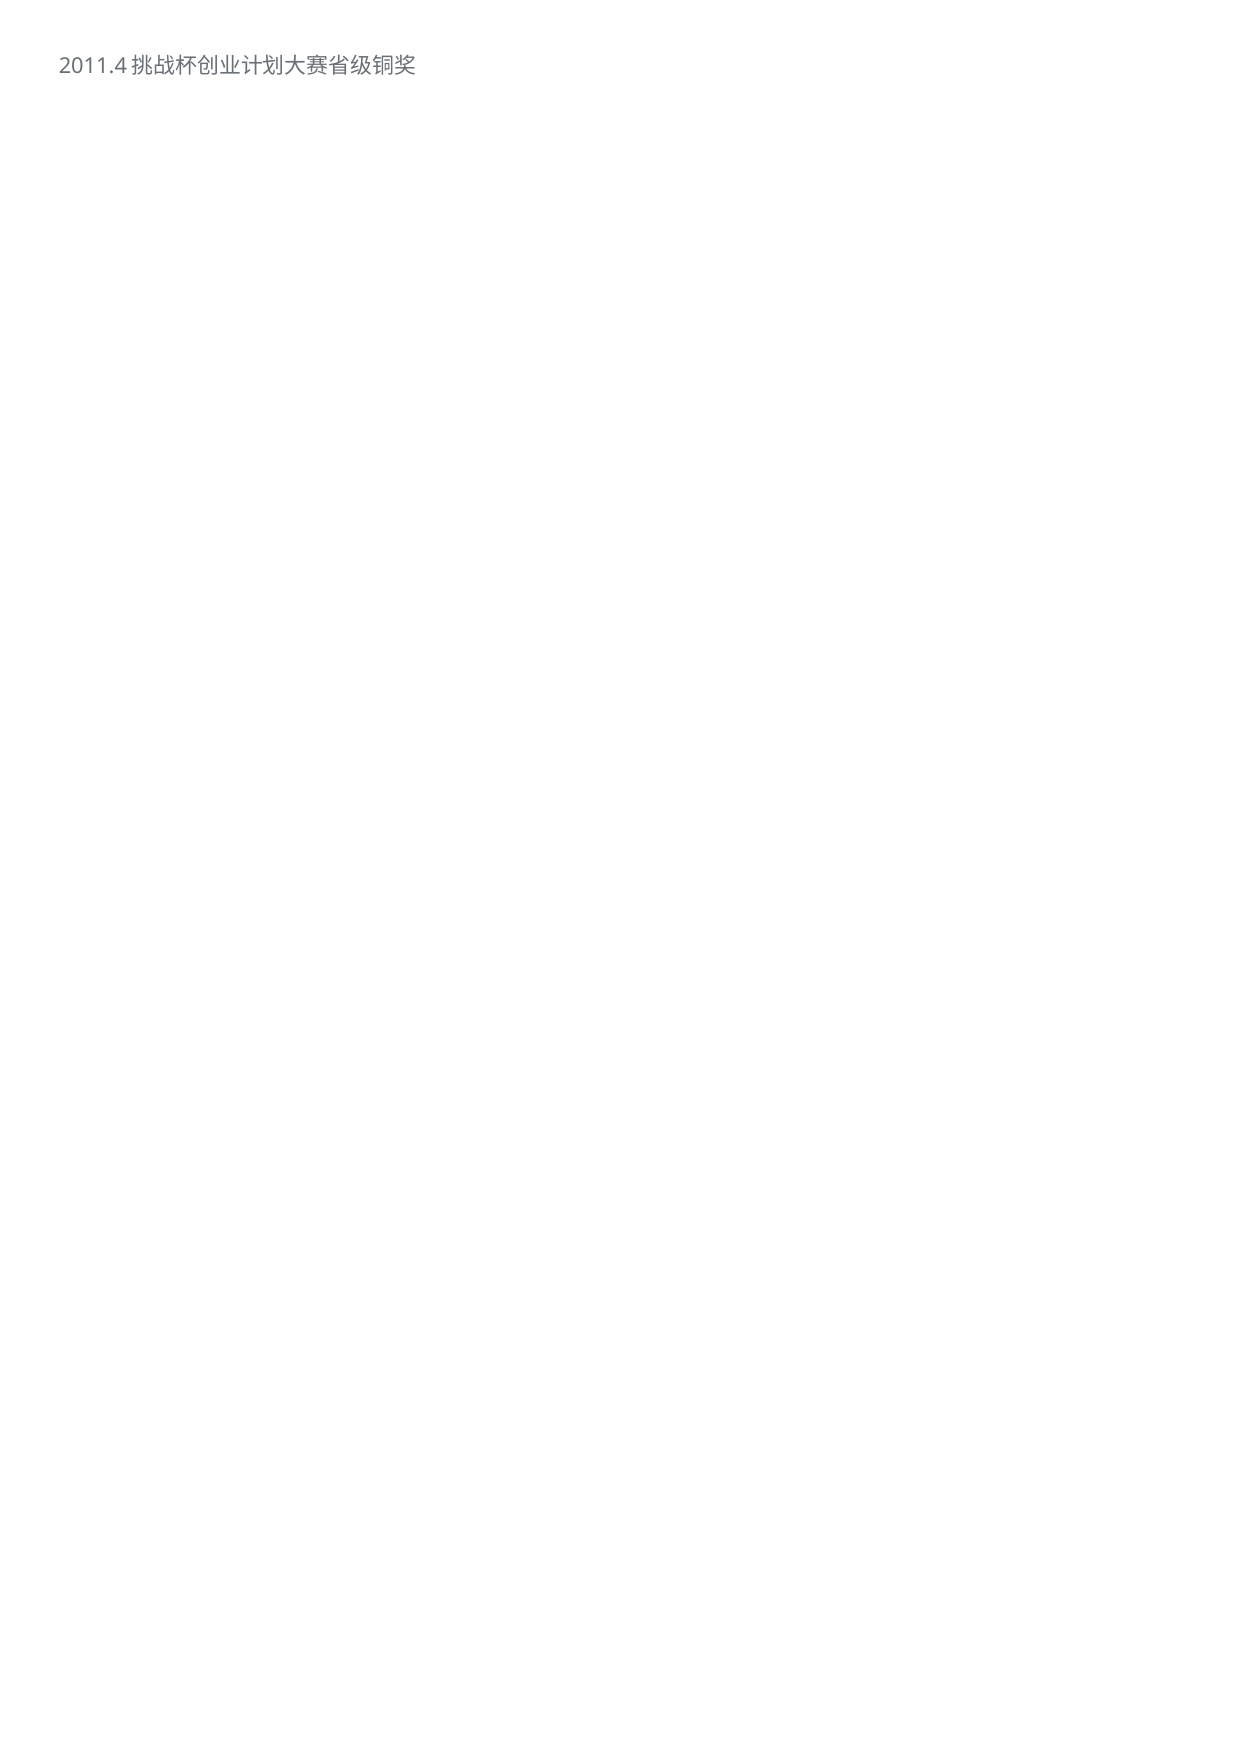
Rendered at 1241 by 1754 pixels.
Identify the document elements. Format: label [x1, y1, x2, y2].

table_cell [47, 48, 1193, 86]
